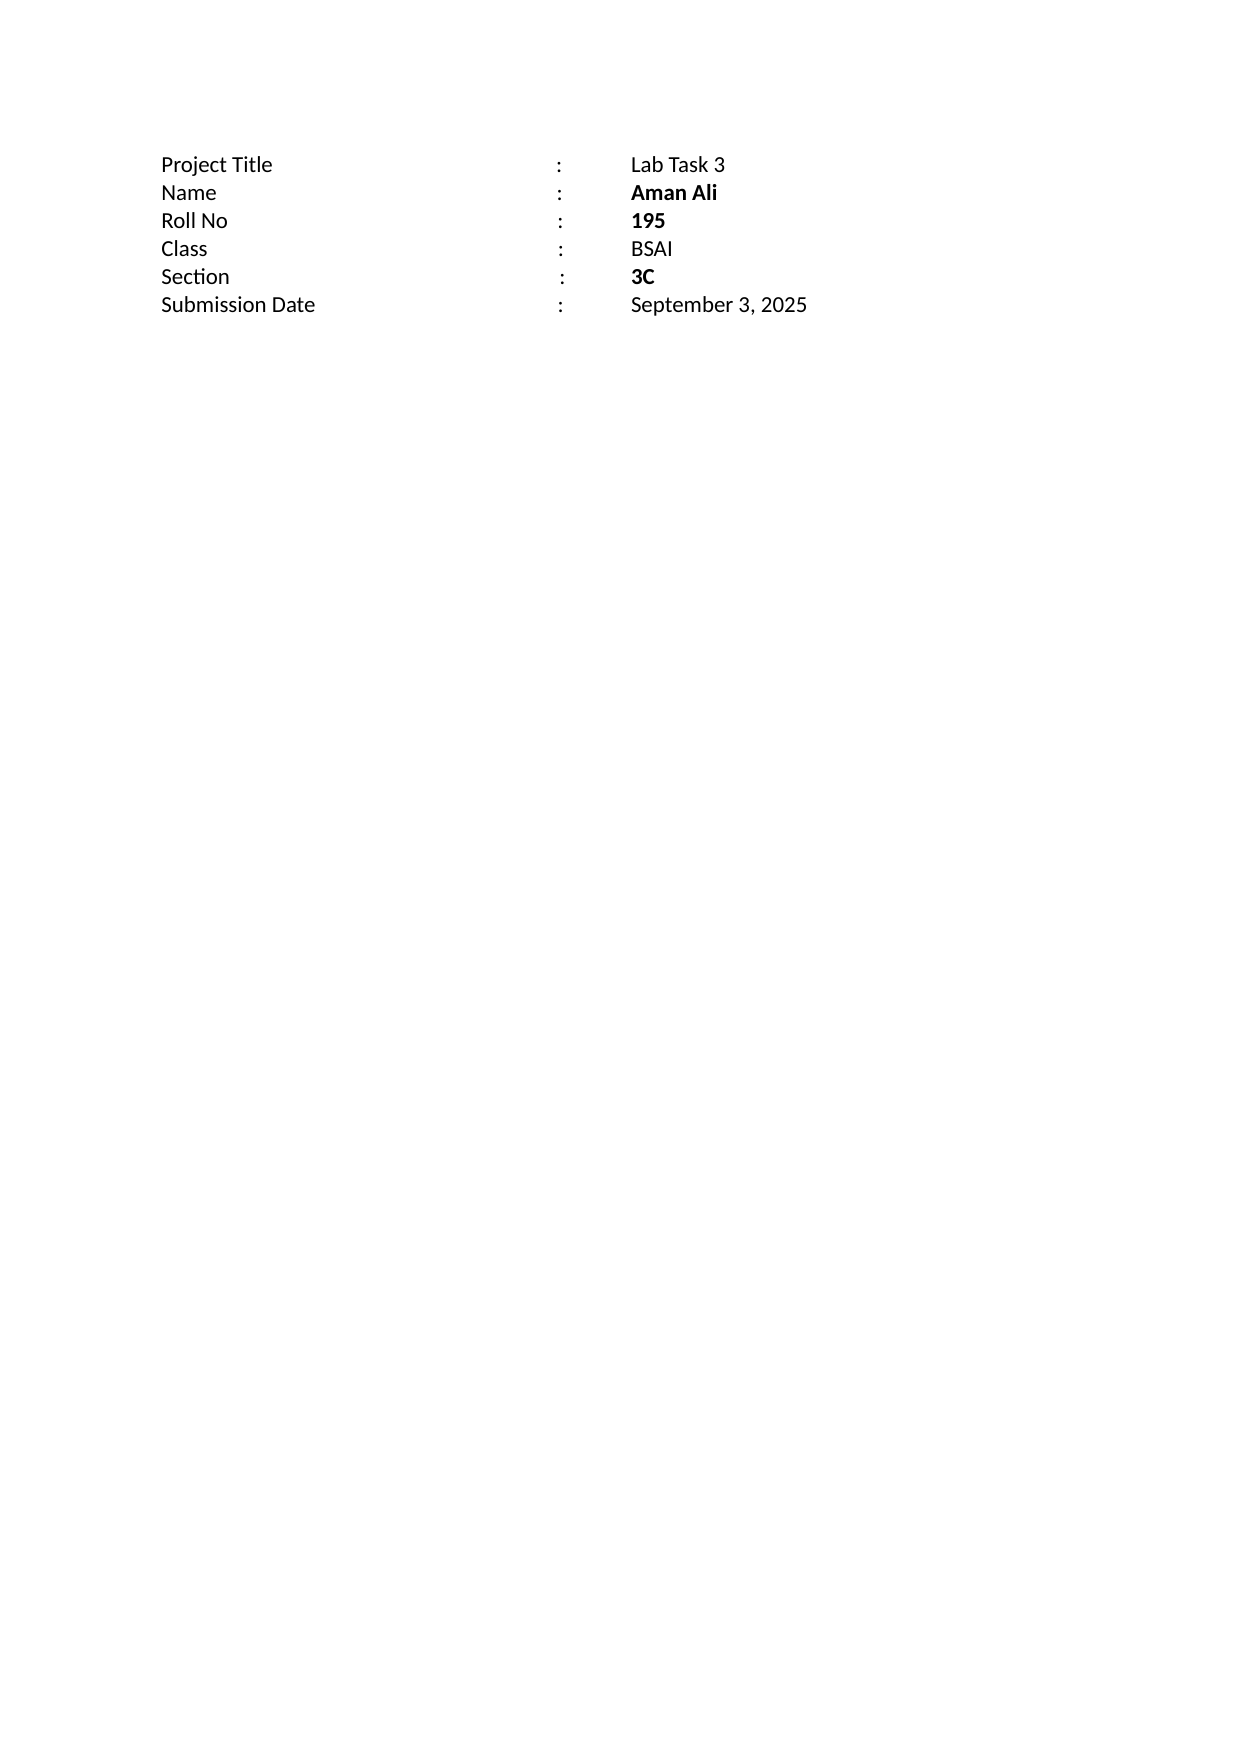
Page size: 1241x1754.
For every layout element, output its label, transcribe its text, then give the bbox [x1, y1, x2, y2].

table_cell Aman Ali [620, 178, 1089, 206]
table_cell BSAI [620, 234, 1089, 262]
table_cell Name : [150, 178, 619, 206]
table_cell 195 [620, 206, 1089, 234]
table_cell Submission Date : [150, 290, 619, 318]
table_cell Section : [150, 262, 619, 290]
table_header Project Title : [150, 150, 619, 178]
table_cell 3C [620, 262, 1089, 290]
table_cell Roll No : [150, 206, 619, 234]
table_header Lab Task 3 [620, 150, 1089, 178]
table_cell September 3, 2025 [620, 290, 1089, 318]
table_cell Class : [150, 234, 619, 262]
